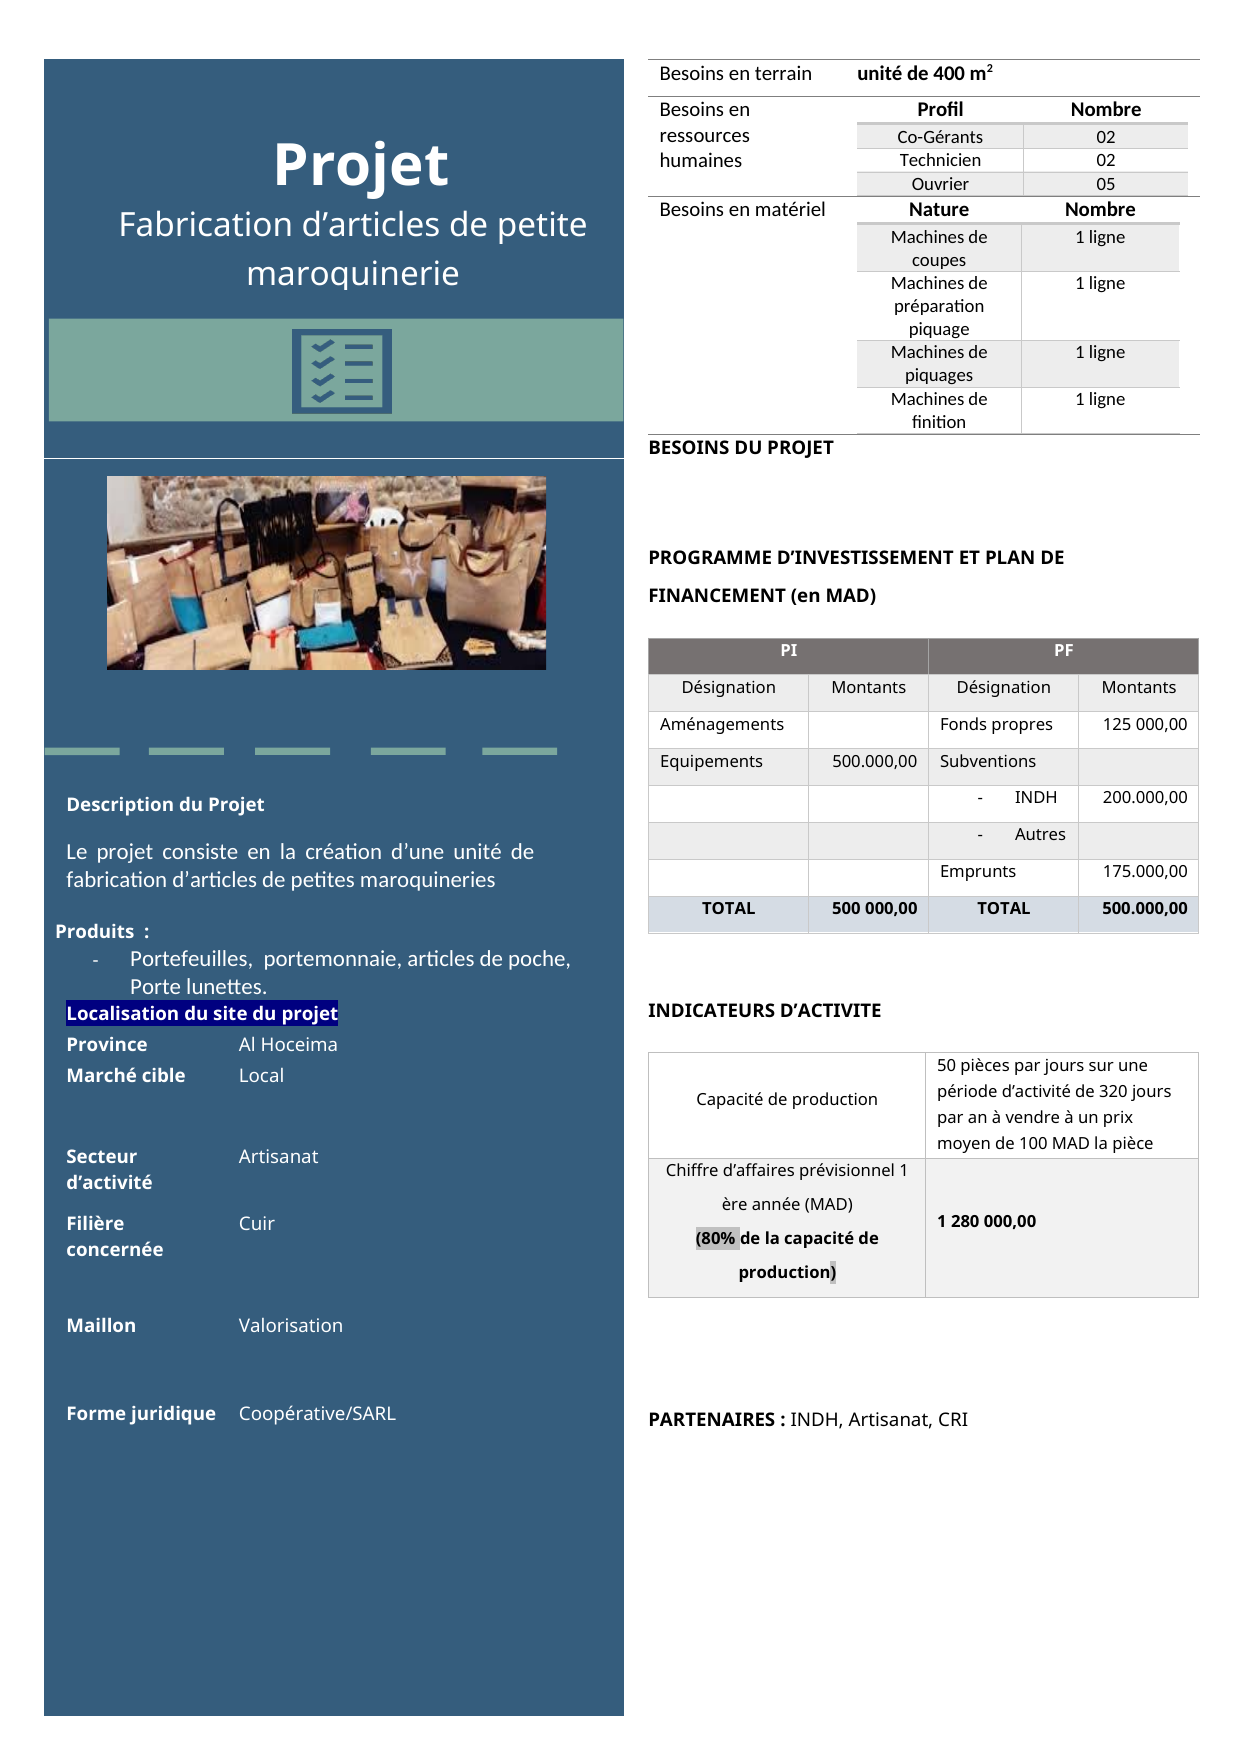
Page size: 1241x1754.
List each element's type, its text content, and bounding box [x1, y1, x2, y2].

table_header BESOINS DU PROJET PROGRAMME D’INVESTISSEMENT ET PLAN DE FINANCEMENT (en MAD) INDICATEURS D’ACTIVITE PARTENAIRES : INDH, Artisanat, CRI [625, 59, 1211, 1716]
table_header [44, 59, 624, 458]
picture [264, 320, 419, 422]
table_cell [44, 1000, 624, 1716]
picture [107, 476, 547, 670]
table_cell Produits : Portefeuilles, portemonnaie, articles de poche, Porte lunettes. [44, 736, 624, 1000]
table_cell [44, 459, 624, 736]
